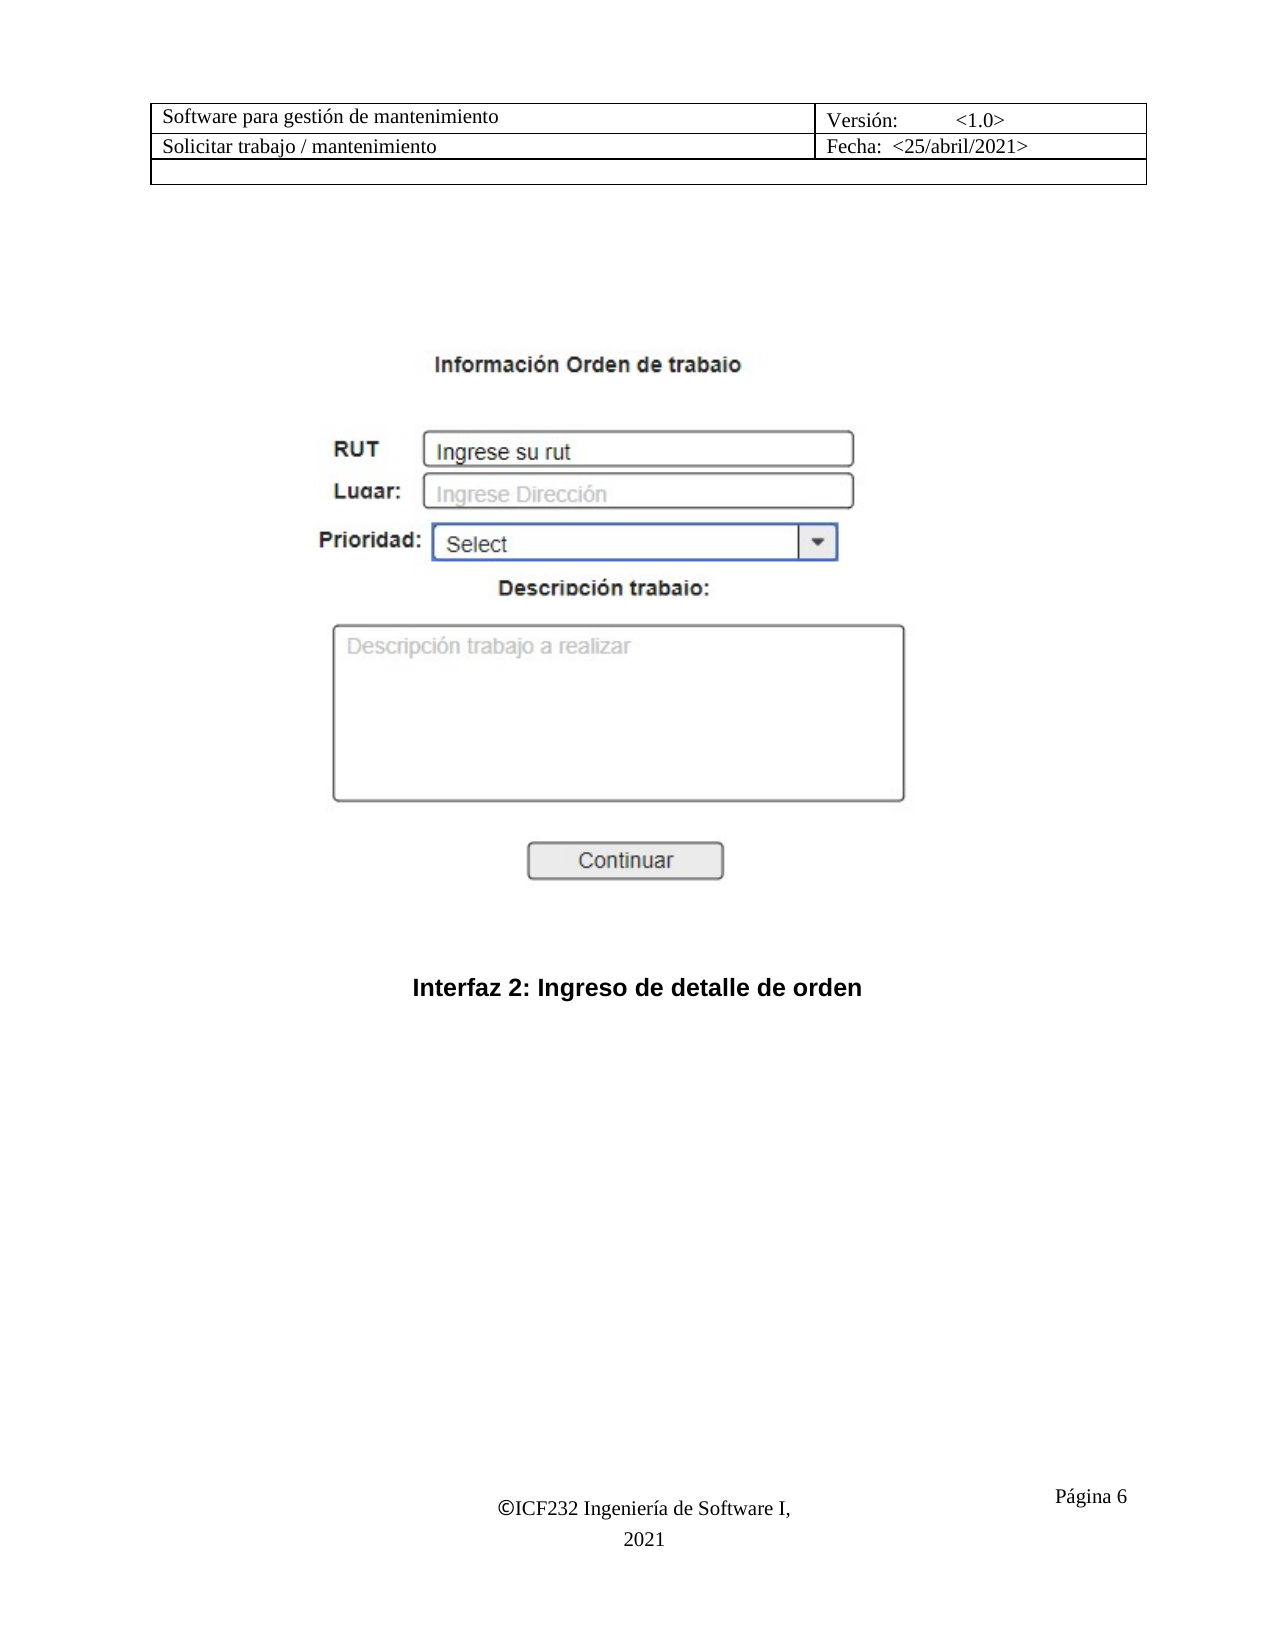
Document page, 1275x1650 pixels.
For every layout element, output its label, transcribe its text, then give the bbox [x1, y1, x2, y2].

text Interfaz 2: Ingreso de detalle de orden [150, 973, 1125, 1001]
picture [289, 324, 986, 973]
